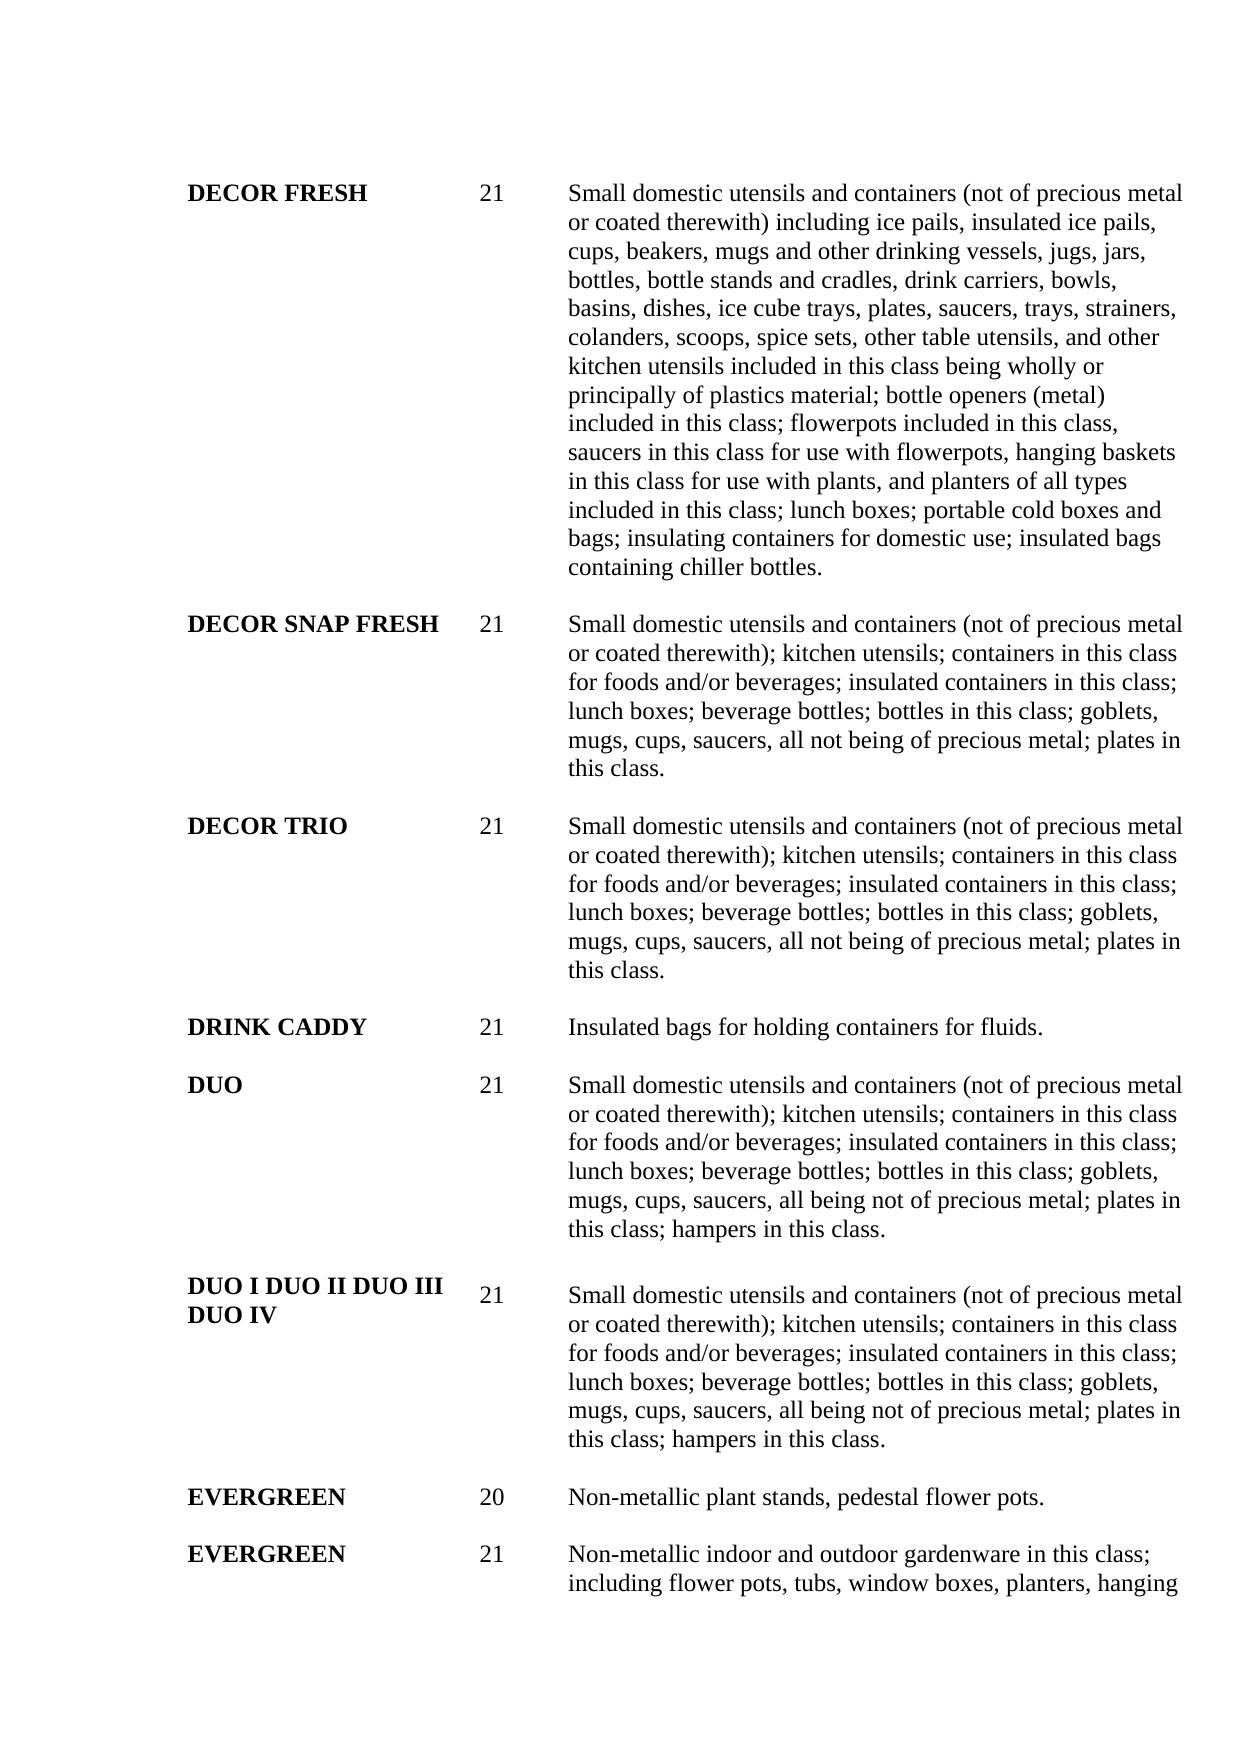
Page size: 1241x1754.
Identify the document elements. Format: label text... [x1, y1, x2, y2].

text DECOR SNAP FRESH 21 Small domestic utensils and containers (not of precious metal [187, 610, 1209, 638]
text DRINK CADDY 21 Insulated bags for holding containers for fluids. [187, 1012, 1209, 1041]
text or coated therewith) including ice pails, insulated ice pails, cups, beakers, mugs and other drinking vessels, jugs, jars, bottles, bottle stands and cradles, drink carriers, bowls, basins, dishes, ice cube trays, plates, saucers, trays, strainers, colanders, scoops, spice sets, other table utensils, and other kitchen utensils included in this class being wholly or principally of plastics material; bottle openers (metal) included in this class; flowerpots included in this class, saucers in this class for use with flowerpots, hanging baskets in this class for use with plants, and planters of all types included in this class; lunch boxes; portable cold boxes and bags; insulating containers for domestic use; insulated bags containing chiller bottles. [568, 207, 1179, 581]
text including flower pots, tubs, window boxes, planters, hanging [568, 1568, 1209, 1597]
text or coated therewith); kitchen utensils; containers in this class for foods and/or beverages; insulated containers in this class; lunch boxes; beverage bottles; bottles in this class; goblets, mugs, cups, saucers, all not being of precious metal; plates in this class. [568, 638, 1184, 782]
text DUO 21 Small domestic utensils and containers (not of precious metal or coated therewith); kitchen utensils; containers in this class for foods and/or beverages; insulated containers in this class; lunch boxes; beverage bottles; bottles in this class; goblets, mugs, cups, saucers, all being not of precious metal; plates in this class; hampers in this class. [187, 1070, 1184, 1242]
text 21 Small domestic utensils and containers (not of precious metal or coated therewith); kitchen utensils; containers in this class for foods and/or beverages; insulated containers in this class; lunch boxes; beverage bottles; bottles in this class; goblets, mugs, cups, saucers, all being not of precious metal; plates in this class; hampers in this class. [479, 1281, 1184, 1453]
text DECOR TRIO 21 Small domestic utensils and containers (not of precious metal [187, 811, 1209, 840]
text EVERGREEN 21 Non-metallic indoor and outdoor gardenware in this class; [187, 1539, 1209, 1568]
text DECOR FRESH 21 Small domestic utensils and containers (not of precious metal [187, 179, 1209, 207]
text EVERGREEN 20 Non-metallic plant stands, pedestal flower pots. [187, 1482, 1209, 1511]
subtitle DUO I DUO II DUO III DUO IV [187, 1271, 446, 1329]
text or coated therewith); kitchen utensils; containers in this class for foods and/or beverages; insulated containers in this class; lunch boxes; beverage bottles; bottles in this class; goblets, mugs, cups, saucers, all not being of precious metal; plates in this class. [568, 840, 1184, 984]
